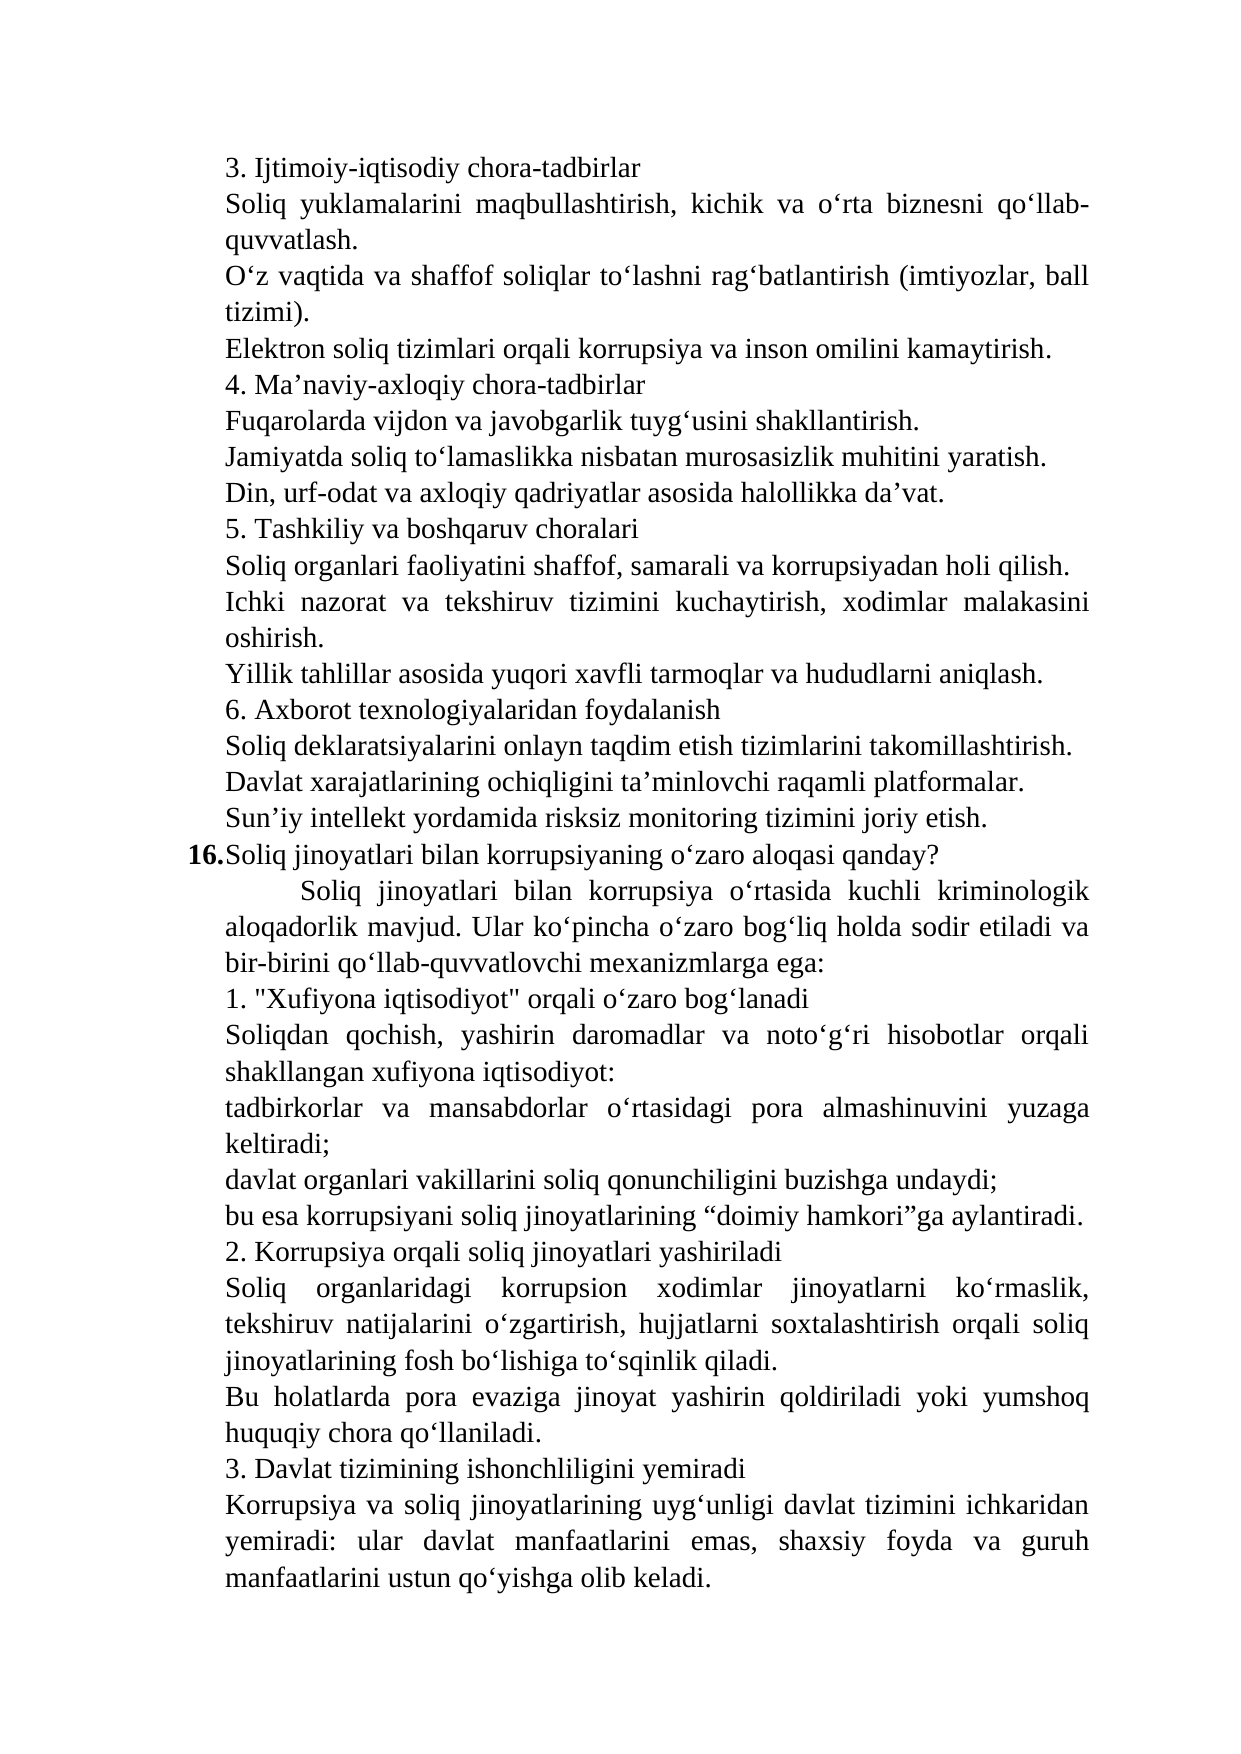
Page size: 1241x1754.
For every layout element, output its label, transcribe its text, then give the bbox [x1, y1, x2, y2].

list 3. Davlat tizimining ishonchliligini yemiradi [225, 1451, 1090, 1485]
list tadbirkorlar va mansabdorlar o‘rtasidagi pora almashinuvini yuzaga keltiradi; [225, 1090, 1090, 1159]
list 1. "Xufiyona iqtisodiyot" orqali o‘zaro bog‘lanadi [225, 981, 1090, 1015]
list Soliq deklaratsiyalarini onlayn taqdim etish tizimlarini takomillashtirish. [225, 728, 1090, 762]
list 3. Ijtimoiy-iqtisodiy chora-tadbirlar [225, 150, 1090, 183]
list bu esa korrupsiyani soliq jinoyatlarining “doimiy hamkori”ga aylantiradi​. [225, 1198, 1090, 1232]
list Bu holatlarda pora evaziga jinoyat yashirin qoldiriladi yoki yumshoq huquqiy chora qo‘llaniladi​. [225, 1379, 1090, 1449]
list Din, urf-odat va axloqiy qadriyatlar asosida halollikka da’vat. [225, 475, 1090, 509]
list Soliq organlari faoliyatini shaffof, samarali va korrupsiyadan holi qilish. [225, 548, 1090, 581]
list Jamiyatda soliq to‘lamaslikka nisbatan murosasizlik muhitini yaratish. [225, 439, 1090, 473]
list 5. Tashkiliy va boshqaruv choralari [225, 511, 1090, 545]
list Soliq jinoyatlari bilan korrupsiya o‘rtasida kuchli kriminologik aloqadorlik mavjud. Ular ko‘pincha o‘zaro bog‘liq holda sodir etiladi va bir-birini qo‘llab-quvvatlovchi mexanizmlarga ega: [225, 873, 1090, 979]
list Davlat xarajatlarining ochiqligini ta’minlovchi raqamli platformalar. [225, 764, 1090, 798]
list Elektron soliq tizimlari orqali korrupsiya va inson omilini kamaytirish​. [225, 331, 1090, 364]
list Ichki nazorat va tekshiruv tizimini kuchaytirish, xodimlar malakasini oshirish. [225, 584, 1090, 653]
list 4. Ma’naviy-axloqiy chora-tadbirlar [225, 367, 1090, 400]
list Soliq yuklamalarini maqbullashtirish, kichik va o‘rta biznesni qo‘llab-quvvatlash. [225, 186, 1090, 256]
list 6. Axborot texnologiyalaridan foydalanish [225, 692, 1090, 726]
list Soliq organlaridagi korrupsion xodimlar jinoyatlarni ko‘rmaslik, tekshiruv natijalarini o‘zgartirish, hujjatlarni soxtalashtirish orqali soliq jinoyatlarining fosh bo‘lishiga to‘sqinlik qiladi. [225, 1271, 1090, 1376]
list Soliqdan qochish, yashirin daromadlar va noto‘g‘ri hisobotlar orqali shakllangan xufiyona iqtisodiyot: [225, 1017, 1090, 1087]
list 2. Korrupsiya orqali soliq jinoyatlari yashiriladi [225, 1234, 1090, 1268]
list Korrupsiya va soliq jinoyatlarining uyg‘unligi davlat tizimini ichkaridan yemiradi: ular davlat manfaatlarini emas, shaxsiy foyda va guruh manfaatlarini ustun qo‘yishga olib keladi. [225, 1487, 1090, 1593]
list Soliq jinoyatlari bilan korrupsiyaning o‘zaro aloqasi qanday? [187, 837, 1090, 870]
list O‘z vaqtida va shaffof soliqlar to‘lashni rag‘batlantirish (imtiyozlar, ball tizimi). [225, 258, 1090, 328]
list Sun’iy intellekt yordamida risksiz monitoring tizimini joriy etish. [225, 801, 1090, 834]
list Fuqarolarda vijdon va javobgarlik tuyg‘usini shakllantirish. [225, 403, 1090, 437]
list Yillik tahlillar asosida yuqori xavfli tarmoqlar va hududlarni aniqlash. [225, 656, 1090, 689]
list davlat organlari vakillarini soliq qonunchiligini buzishga undaydi; [225, 1162, 1090, 1196]
